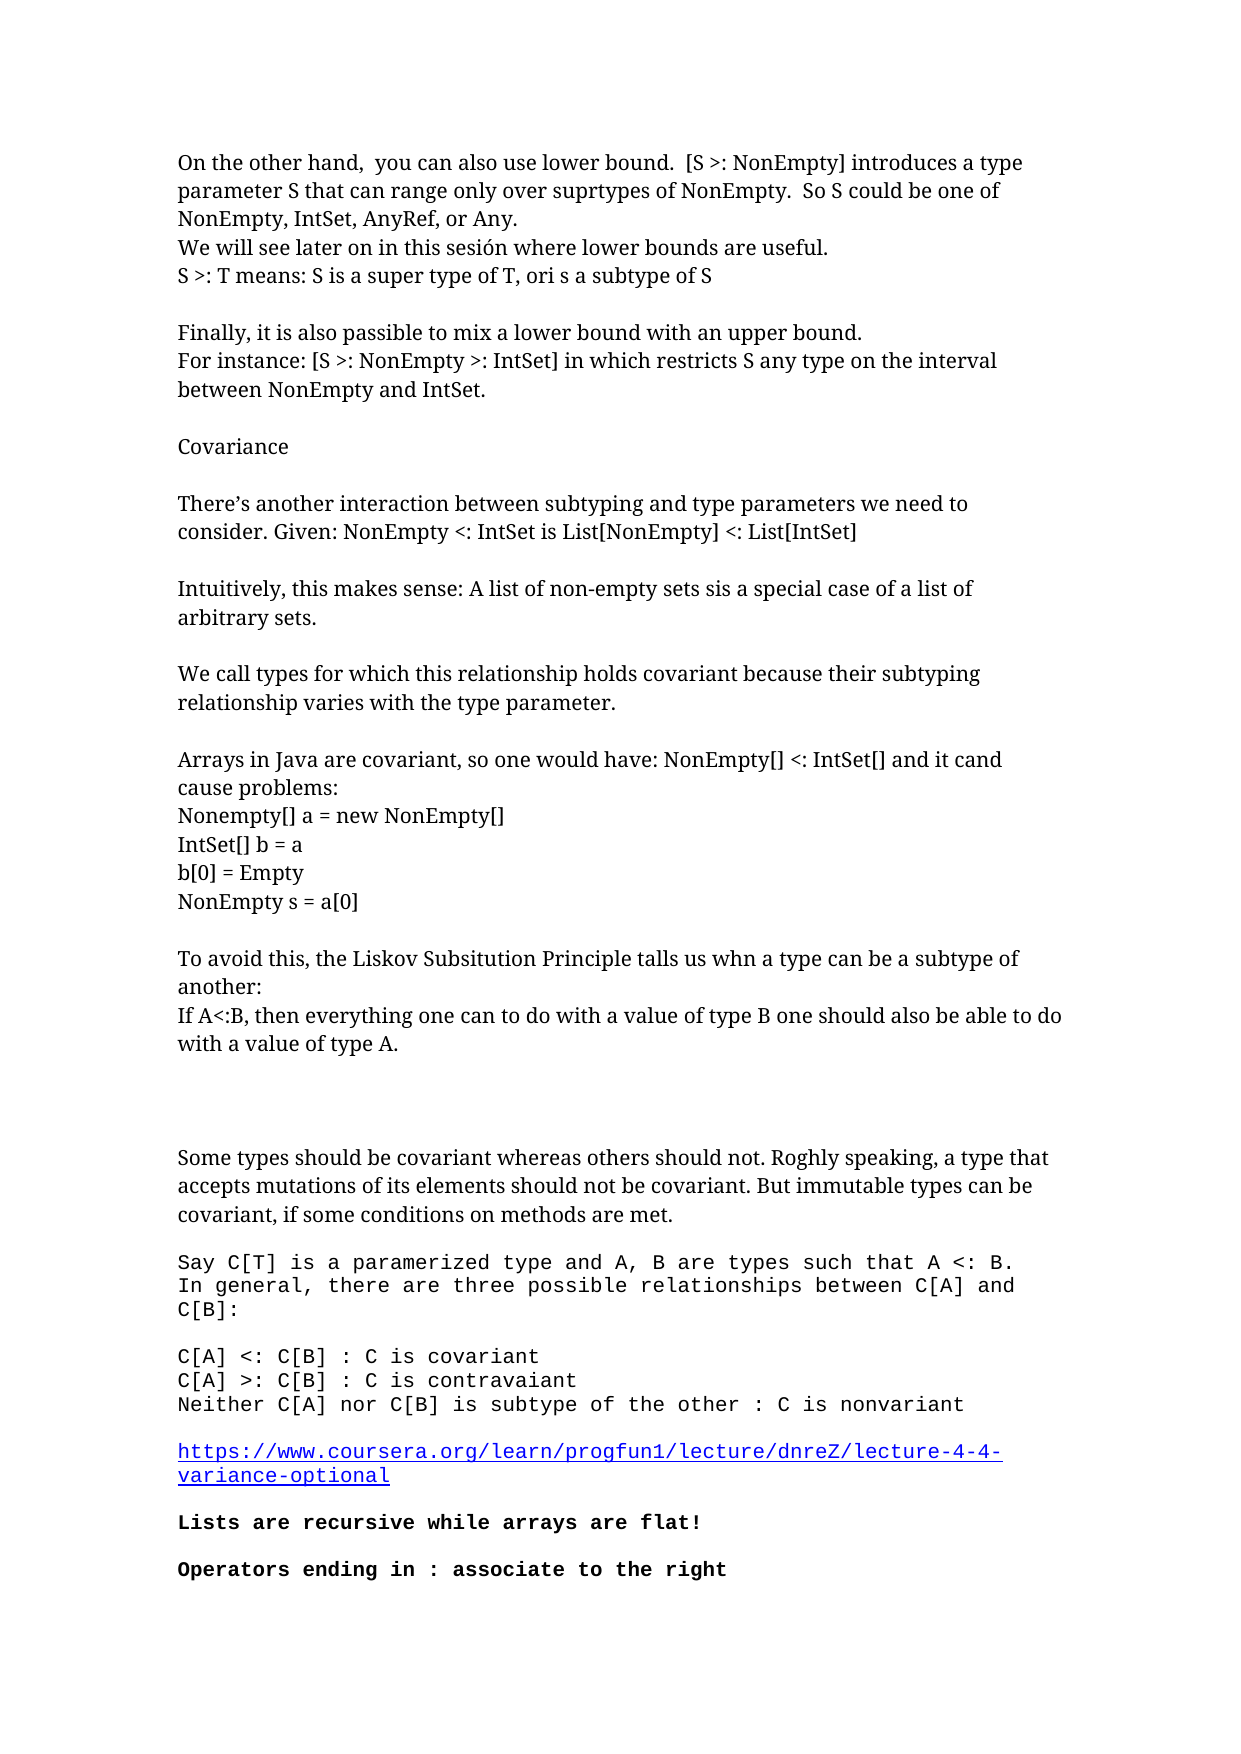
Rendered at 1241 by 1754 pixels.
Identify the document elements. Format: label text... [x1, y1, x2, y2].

text Say C[T] is a paramerized type and A, B are types such that A <: B. [177, 1252, 1063, 1276]
text Arrays in Java are covariant, so one would have: NonEmpty[] <: IntSet[] and it cand cause problems: [177, 745, 1063, 802]
text https://www.coursera.org/learn/progfun1/lecture/dnreZ/lecture-4-4-variance-optional [177, 1441, 1063, 1488]
text For instance: [S >: NonEmpty >: IntSet] in which restricts S any type on the interval between NonEmpty and IntSet. [177, 347, 1063, 403]
text Some types should be covariant whereas others should not. Roghly speaking, a type that accepts mutations of its elements should not be covariant. But immutable types can be covariant, if some conditions on methods are met. [177, 1143, 1063, 1228]
text Nonempty[] a = new NonEmpty[] [177, 802, 1063, 830]
text b[0] = Empty [177, 858, 1063, 887]
text In general, there are three possible relationships between C[A] and C[B]: [177, 1276, 1063, 1323]
text C[A] <: C[B] : C is covariant [177, 1346, 1063, 1370]
text If A<:B, then everything one can to do with a value of type B one should also be able to do with a value of type A. [177, 1001, 1063, 1058]
text On the other hand, you can also use lower bound. [S >: NonEmpty] introduces a type parameter S that can range only over suprtypes of NonEmpty. So S could be one of NonEmpty, IntSet, AnyRef, or Any. [177, 148, 1063, 233]
text We will see later on in this sesión where lower bounds are useful. [177, 233, 1063, 261]
text To avoid this, the Liskov Subsitution Principle talls us whn a type can be a subtype of another: [177, 944, 1063, 1001]
text NonEmpty s = a[0] [177, 887, 1063, 915]
text Operators ending in : associate to the right [177, 1559, 1063, 1583]
text IntSet[] b = a [177, 830, 1063, 858]
text S >: T means: S is a super type of T, ori s a subtype of S [177, 261, 1063, 290]
text We call types for which this relationship holds covariant because their subtyping relationship varies with the type parameter. [177, 659, 1063, 716]
text Covariance [177, 432, 1063, 460]
text There’s another interaction between subtyping and type parameters we need to consider. Given: NonEmpty <: IntSet is List[NonEmpty] <: List[IntSet] [177, 489, 1063, 546]
text C[A] >: C[B] : C is contravaiant [177, 1370, 1063, 1394]
text Lists are recursive while arrays are flat! [177, 1512, 1063, 1536]
text Intuitively, this makes sense: A list of non-empty sets sis a special case of a list of arbitrary sets. [177, 574, 1063, 631]
text Finally, it is also passible to mix a lower bound with an upper bound. [177, 318, 1063, 347]
text Neither C[A] nor C[B] is subtype of the other : C is nonvariant [177, 1394, 1063, 1417]
